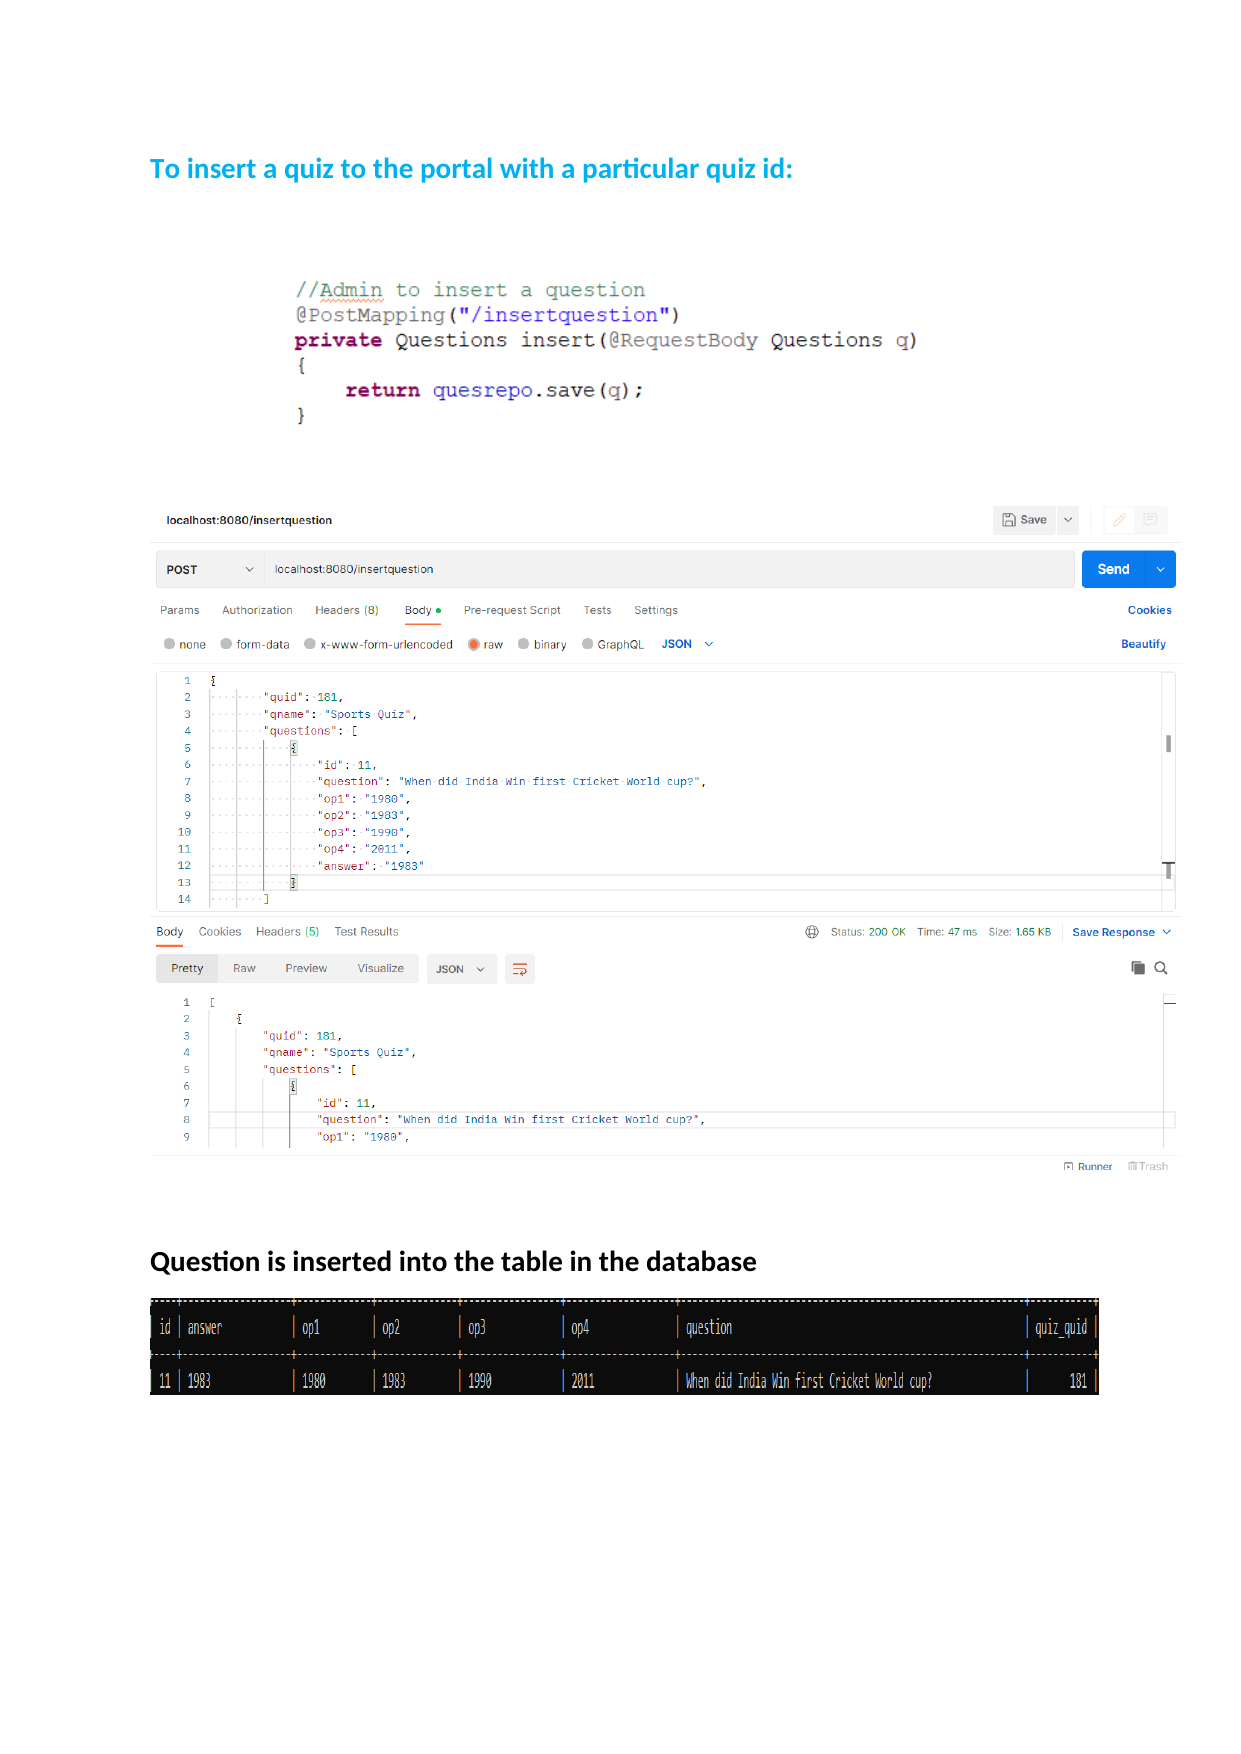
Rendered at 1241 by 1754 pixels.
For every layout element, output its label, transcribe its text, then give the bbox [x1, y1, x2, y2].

text Question is inserted into the table in the database [150, 1243, 1090, 1279]
picture [259, 260, 981, 433]
picture [150, 1298, 1099, 1395]
text To insert a quiz to the portal with a particular quiz id: [150, 150, 1090, 186]
picture [150, 506, 1182, 1170]
